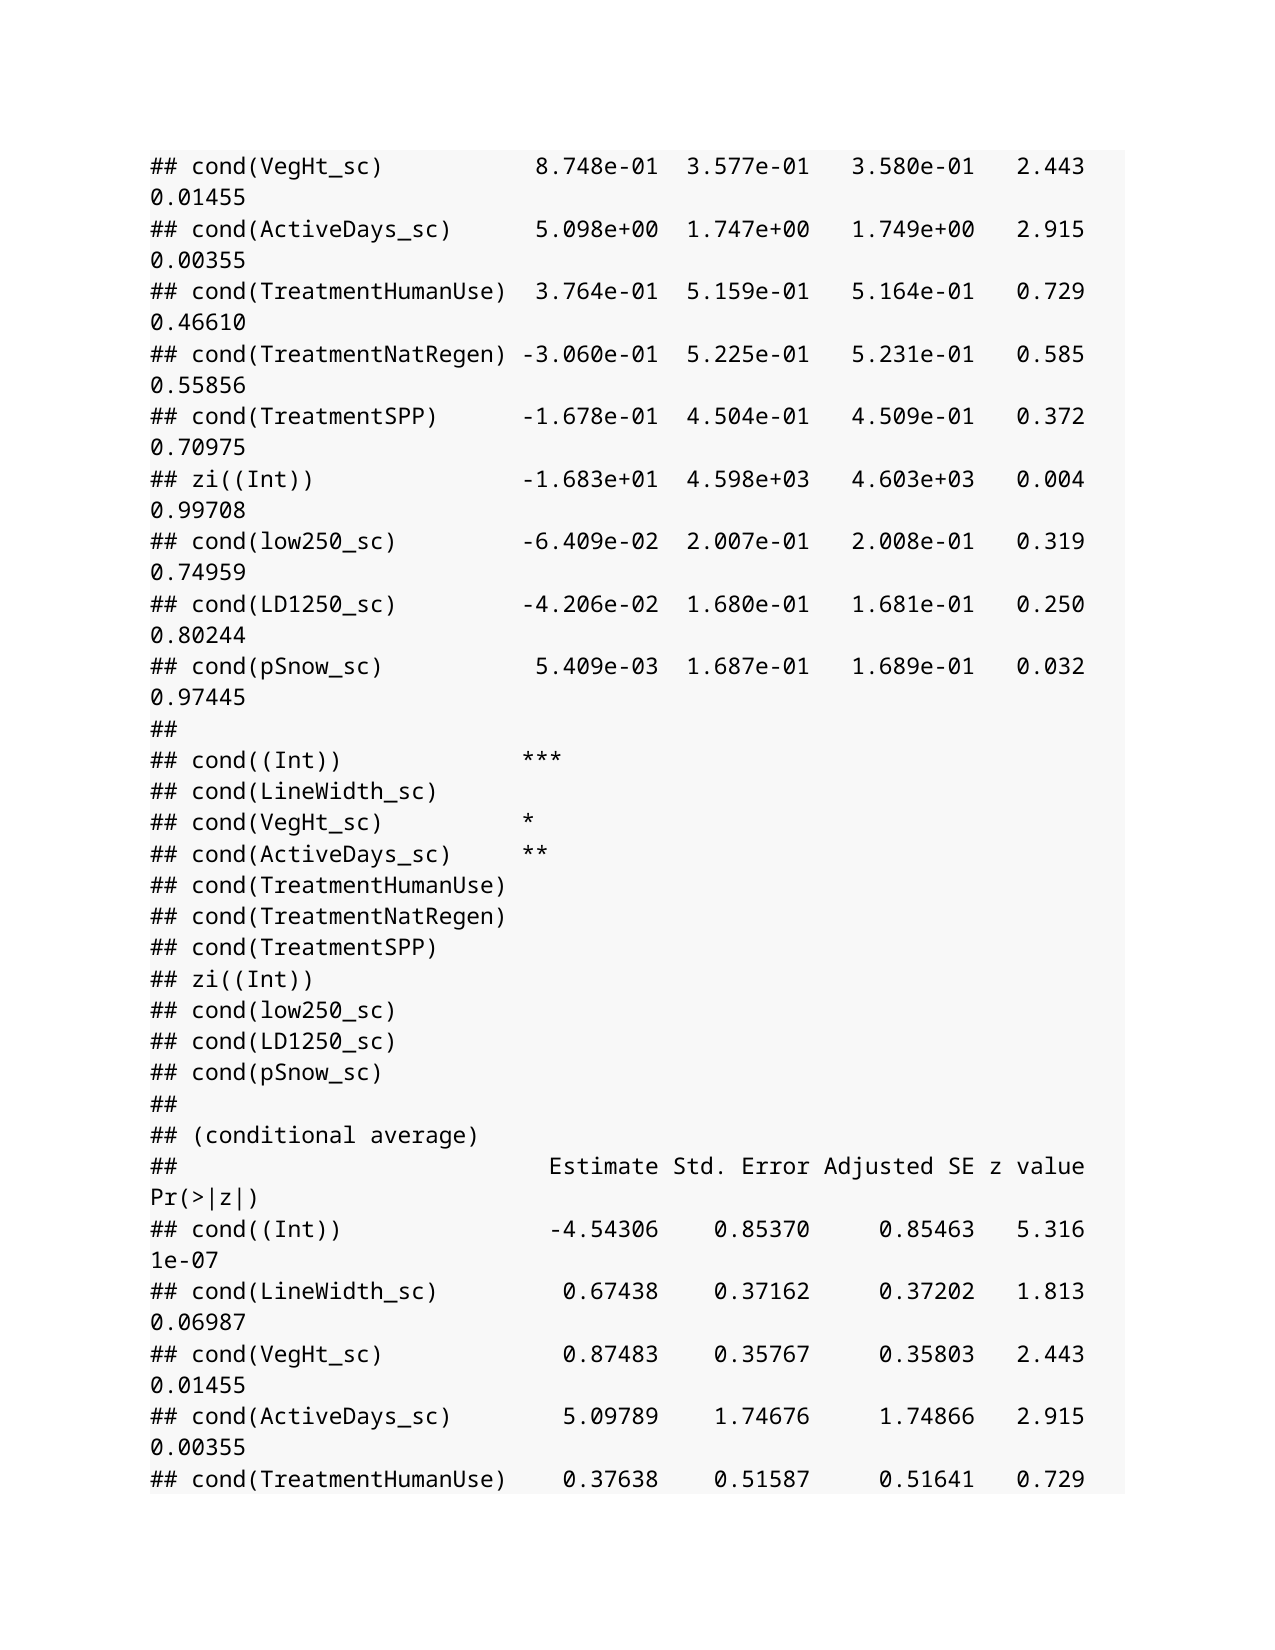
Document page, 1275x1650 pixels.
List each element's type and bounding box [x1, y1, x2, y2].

text [150, 150, 1125, 1494]
